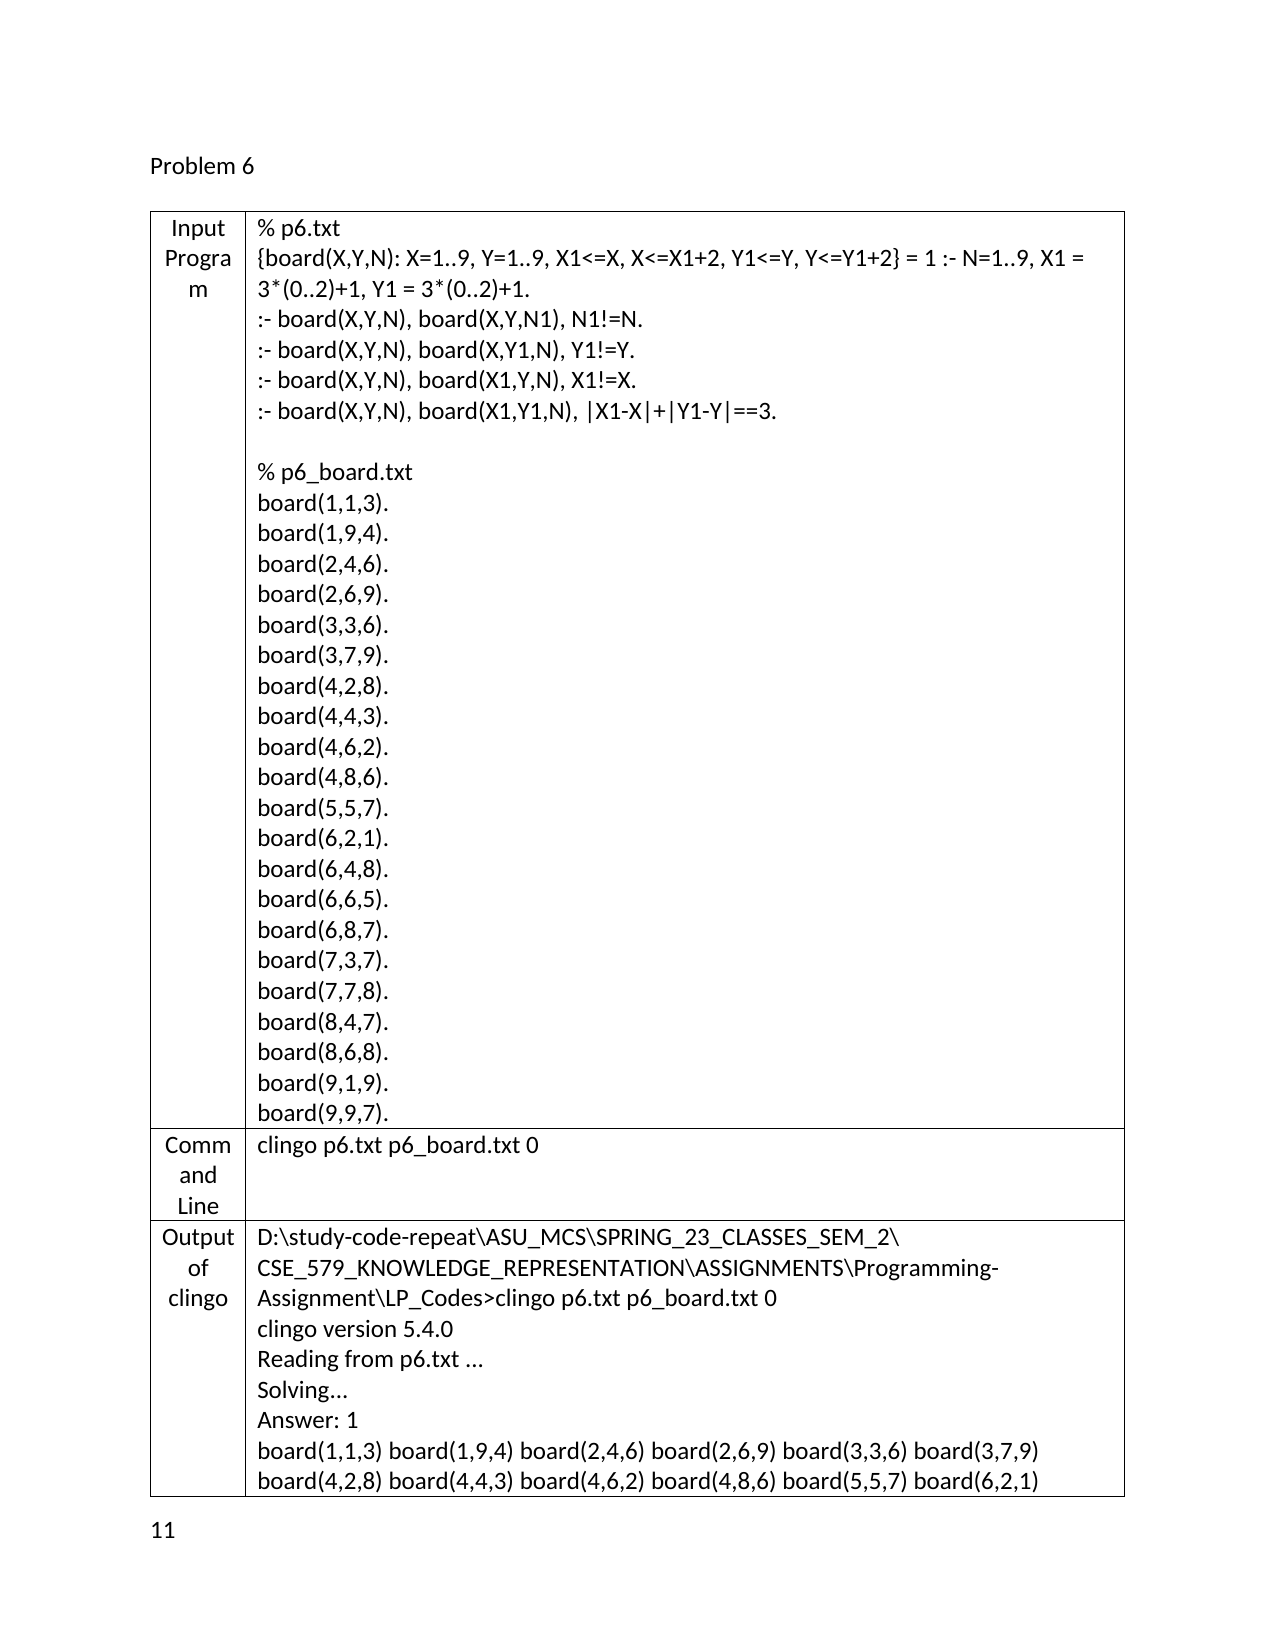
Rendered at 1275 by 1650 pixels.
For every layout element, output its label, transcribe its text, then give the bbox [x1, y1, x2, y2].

table_cell Output of clingo [151, 1221, 245, 1496]
table_header Input Program [151, 212, 245, 1128]
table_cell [246, 1221, 1124, 1496]
text Problem 6 [150, 150, 1125, 181]
table_cell clingo p6.txt p6_board.txt 0 [246, 1129, 1124, 1220]
table_header % p6.txt {board(X,Y,N): X=1..9, Y=1..9, X1<=X, X<=X1+2, Y1<=Y, Y<=Y1+2} = 1 :- N=1..9, X1 = 3*(0..2)+1, Y1 = 3*(0..2)+1. :- board(X,Y,N), board(X,Y,N1), N1!=N. :- board(X,Y,N), board(X,Y1,N), Y1!=Y. :- board(X,Y,N), board(X1,Y,N), X1!=X. :- board(X,Y,N), board(X1,Y1,N), |X1-X|+|Y1-Y|==3. % p6_board.txt board(1,1,3). board(1,9,4). board(2,4,6). board(2,6,9). board(3,3,6). board(3,7,9). board(4,2,8). board(4,4,3). board(4,6,2). board(4,8,6). board(5,5,7). board(6,2,1). board(6,4,8). board(6,6,5). board(6,8,7). board(7,3,7). board(7,7,8). board(8,4,7). board(8,6,8). board(9,1,9). board(9,9,7). [246, 212, 1124, 1128]
table_cell Command Line [151, 1129, 245, 1220]
